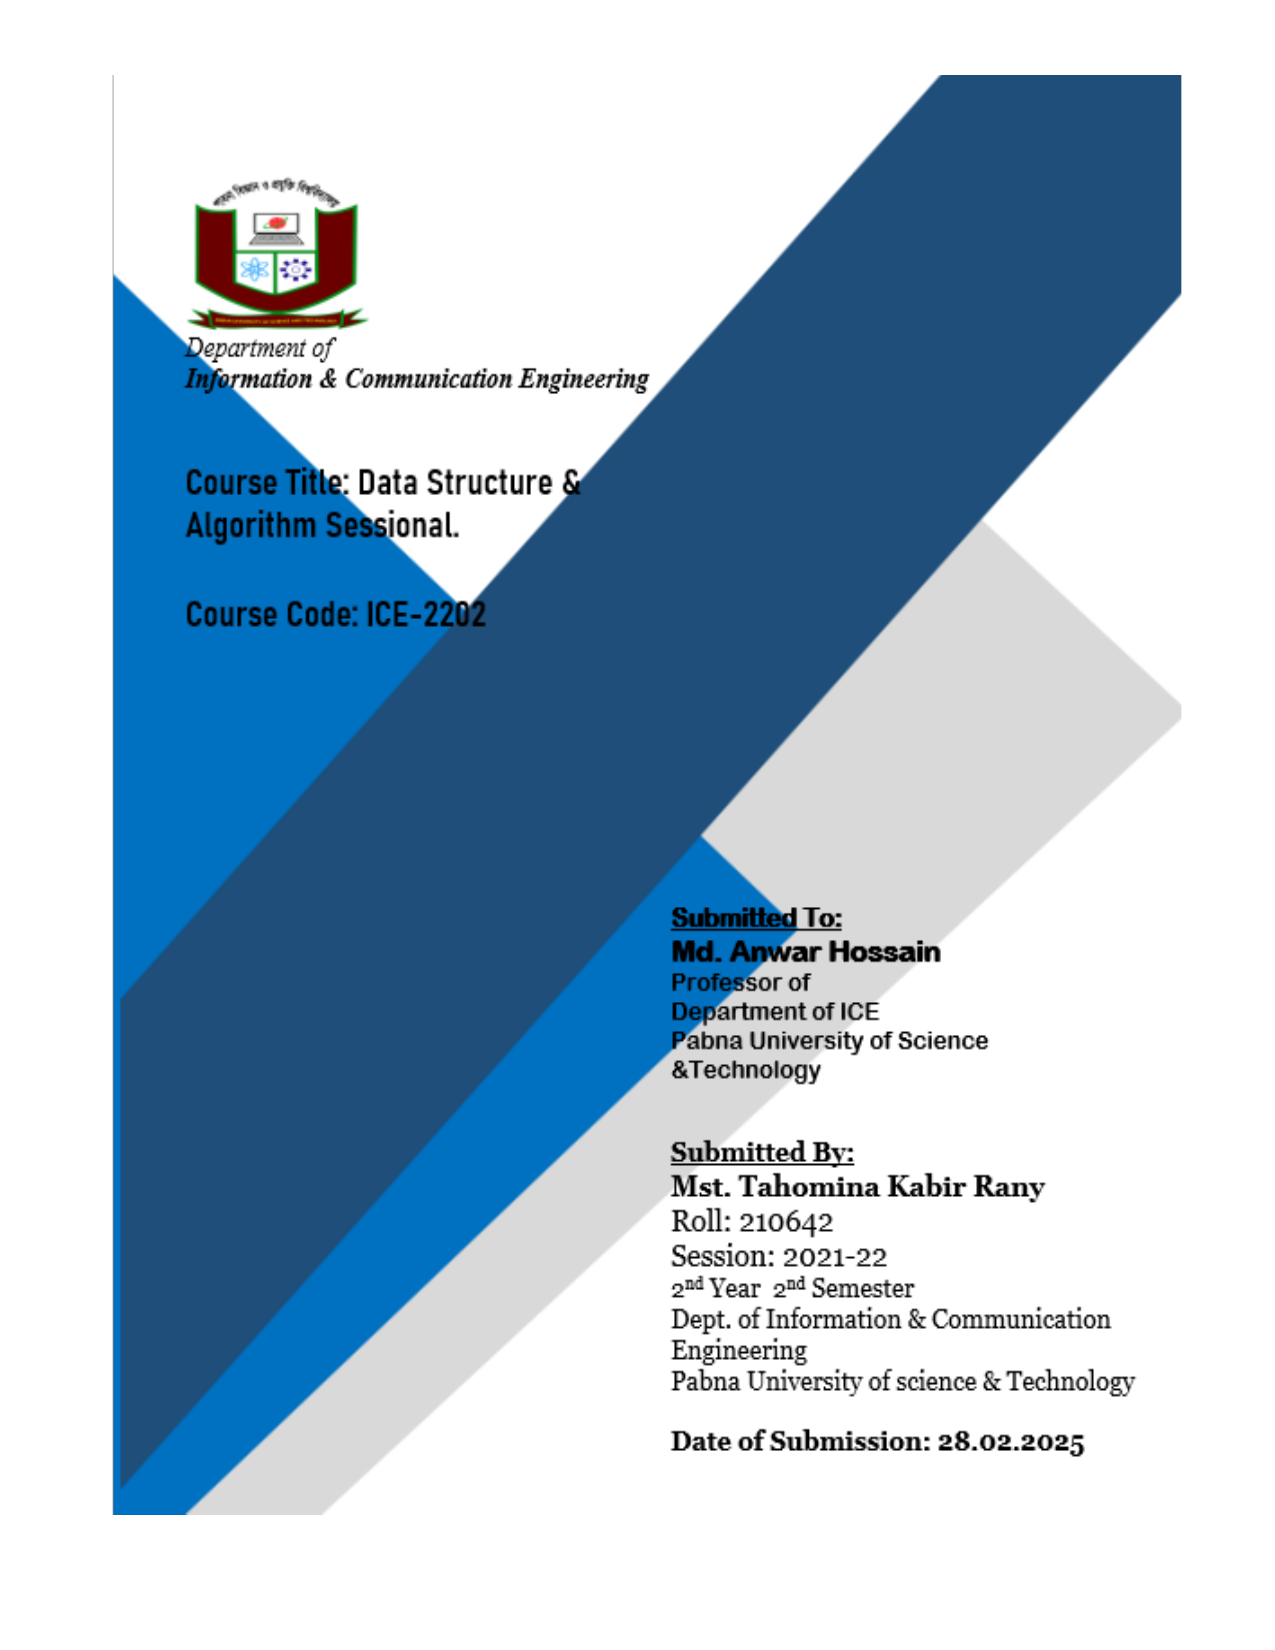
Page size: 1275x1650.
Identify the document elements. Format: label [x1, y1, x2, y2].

picture [112, 75, 1182, 1515]
